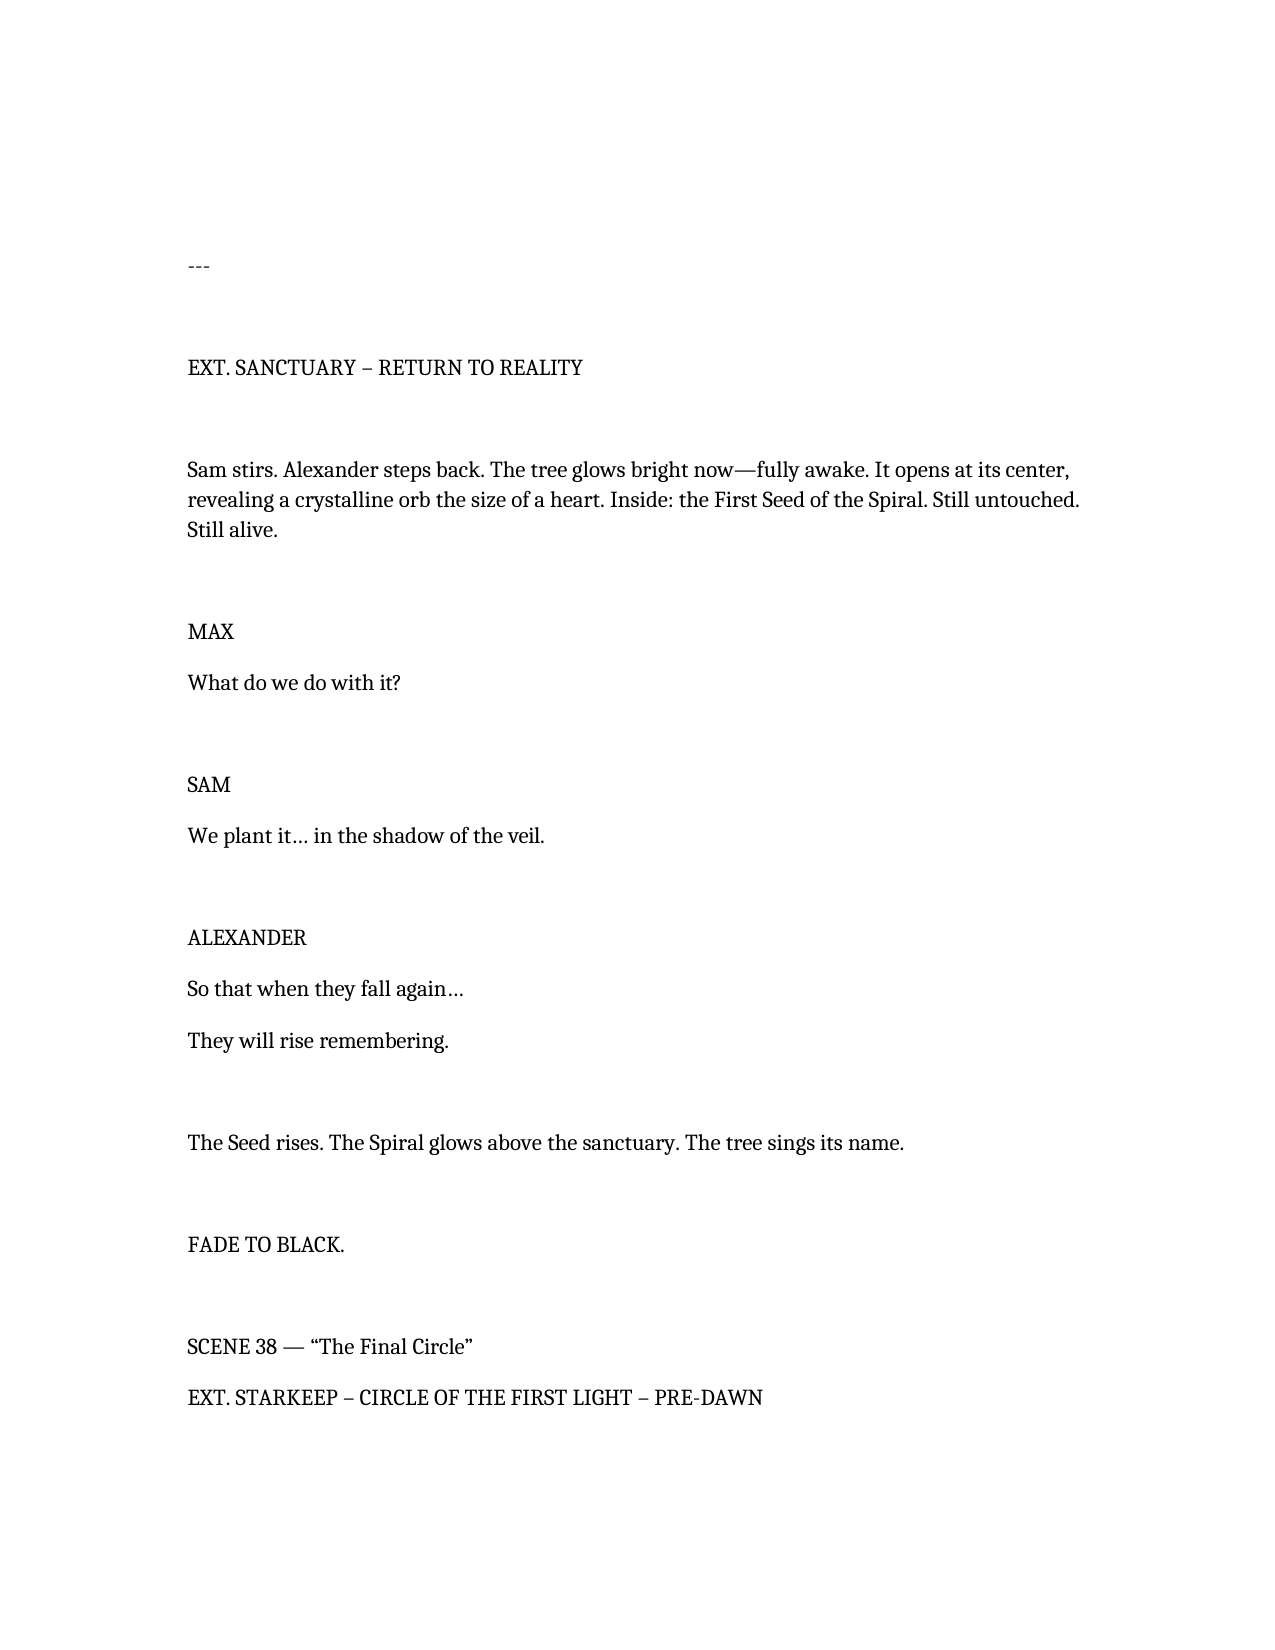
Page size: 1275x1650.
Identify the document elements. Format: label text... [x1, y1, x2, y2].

text We plant it… in the shadow of the veil. [187, 823, 1125, 849]
subtitle EXT. STARKEEP – CIRCLE OF THE FIRST LIGHT – PRE-DAWN [187, 1385, 1125, 1411]
text SCENE 38 — “The Final Circle” [187, 1333, 1125, 1360]
subtitle ALEXANDER [187, 925, 1125, 951]
subtitle MAX [187, 619, 1125, 645]
text Sam stirs. Alexander steps back. The tree glows bright now—fully awake. It opens at its center, revealing a crystalline orb the size of a heart. Inside: the First Seed of the Spiral. Still untouched. Still alive. [187, 457, 1084, 543]
text They will rise remembering. [187, 1028, 1125, 1054]
text So that when they fall again… [187, 976, 1125, 1002]
text What do we do with it? [187, 670, 1125, 697]
text The Seed rises. The Spiral glows above the sanctuary. The tree sings its name. [187, 1129, 1125, 1156]
text --- [187, 253, 1125, 279]
subtitle FADE TO BLACK. [187, 1231, 1125, 1258]
subtitle SAM [187, 772, 1125, 798]
subtitle EXT. SANCTUARY – RETURN TO REALITY [187, 354, 1125, 381]
